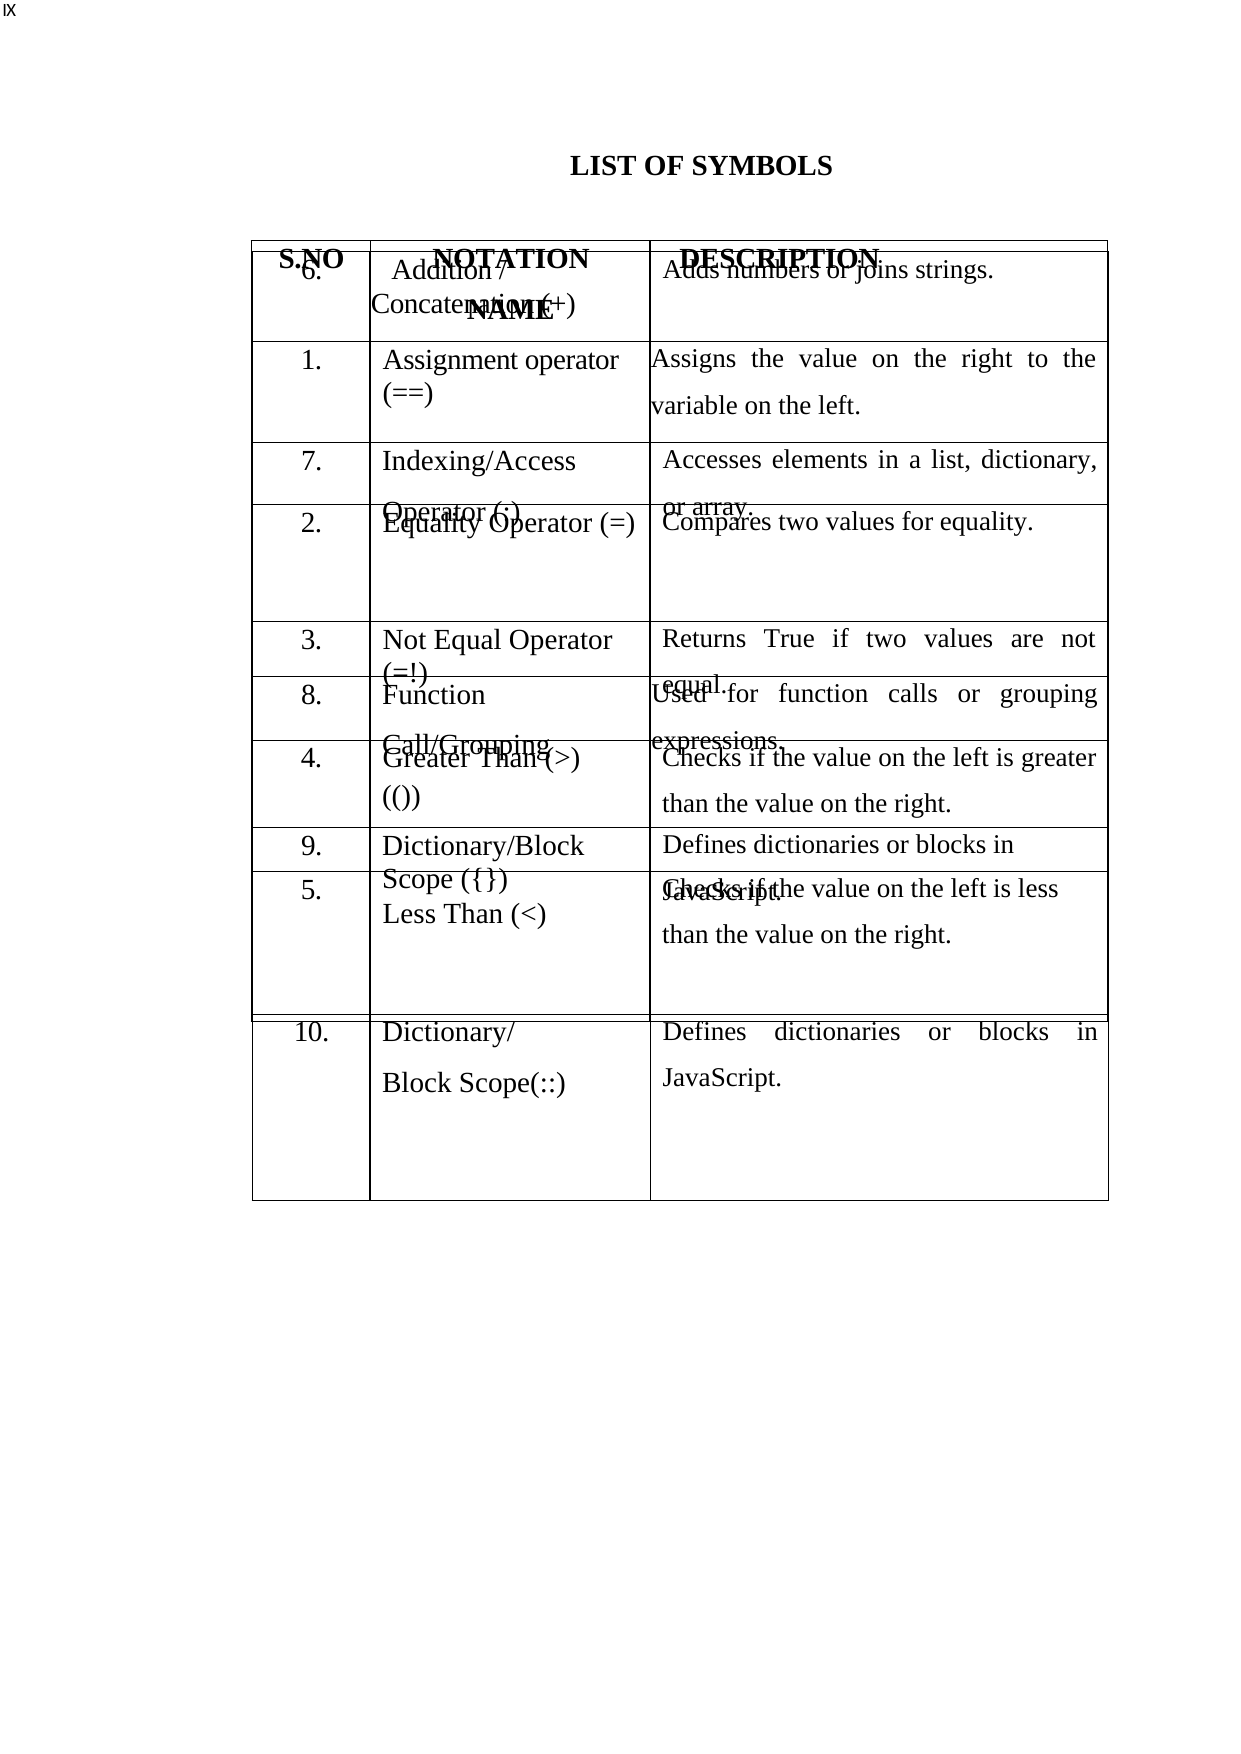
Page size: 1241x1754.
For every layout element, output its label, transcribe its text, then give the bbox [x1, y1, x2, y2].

table_cell Assigns the value on the right to the variable on the left. [651, 342, 1107, 504]
table_cell Assignment operator (==) [371, 342, 649, 504]
table_cell 5. [252, 872, 370, 1021]
table_cell Defines dictionaries or blocks in JavaScript. [651, 1022, 1108, 1200]
table_cell Checks if the value on the left is greater than the value on the right. [651, 741, 1107, 871]
text LIST OF SYMBOLS [222, 148, 1181, 182]
table_cell 4. [252, 741, 370, 871]
table_cell Checks if the value on the left is less than the value on the right. [651, 872, 1107, 1021]
table_cell Not Equal Operator (=!) [371, 622, 649, 739]
table_cell Compares two values for equality. [651, 505, 1107, 621]
table_cell Greater Than (>) [371, 741, 649, 871]
table_cell 1. [252, 342, 370, 504]
table_cell Equality Operator (=) [371, 505, 649, 621]
table_cell 10. [253, 1022, 369, 1200]
table_cell 2. [252, 505, 370, 621]
table_cell Dictionary/Block Scope(::) [371, 1022, 650, 1200]
table_header S.NO [252, 241, 370, 341]
table_header NOTATION NAME [371, 241, 649, 341]
table_header DESCRIPTION [651, 241, 1107, 341]
table_cell 3. [252, 622, 370, 739]
table_cell Returns True if two values are not equal. [651, 622, 1107, 739]
table_cell Less Than (<) [371, 872, 649, 1021]
